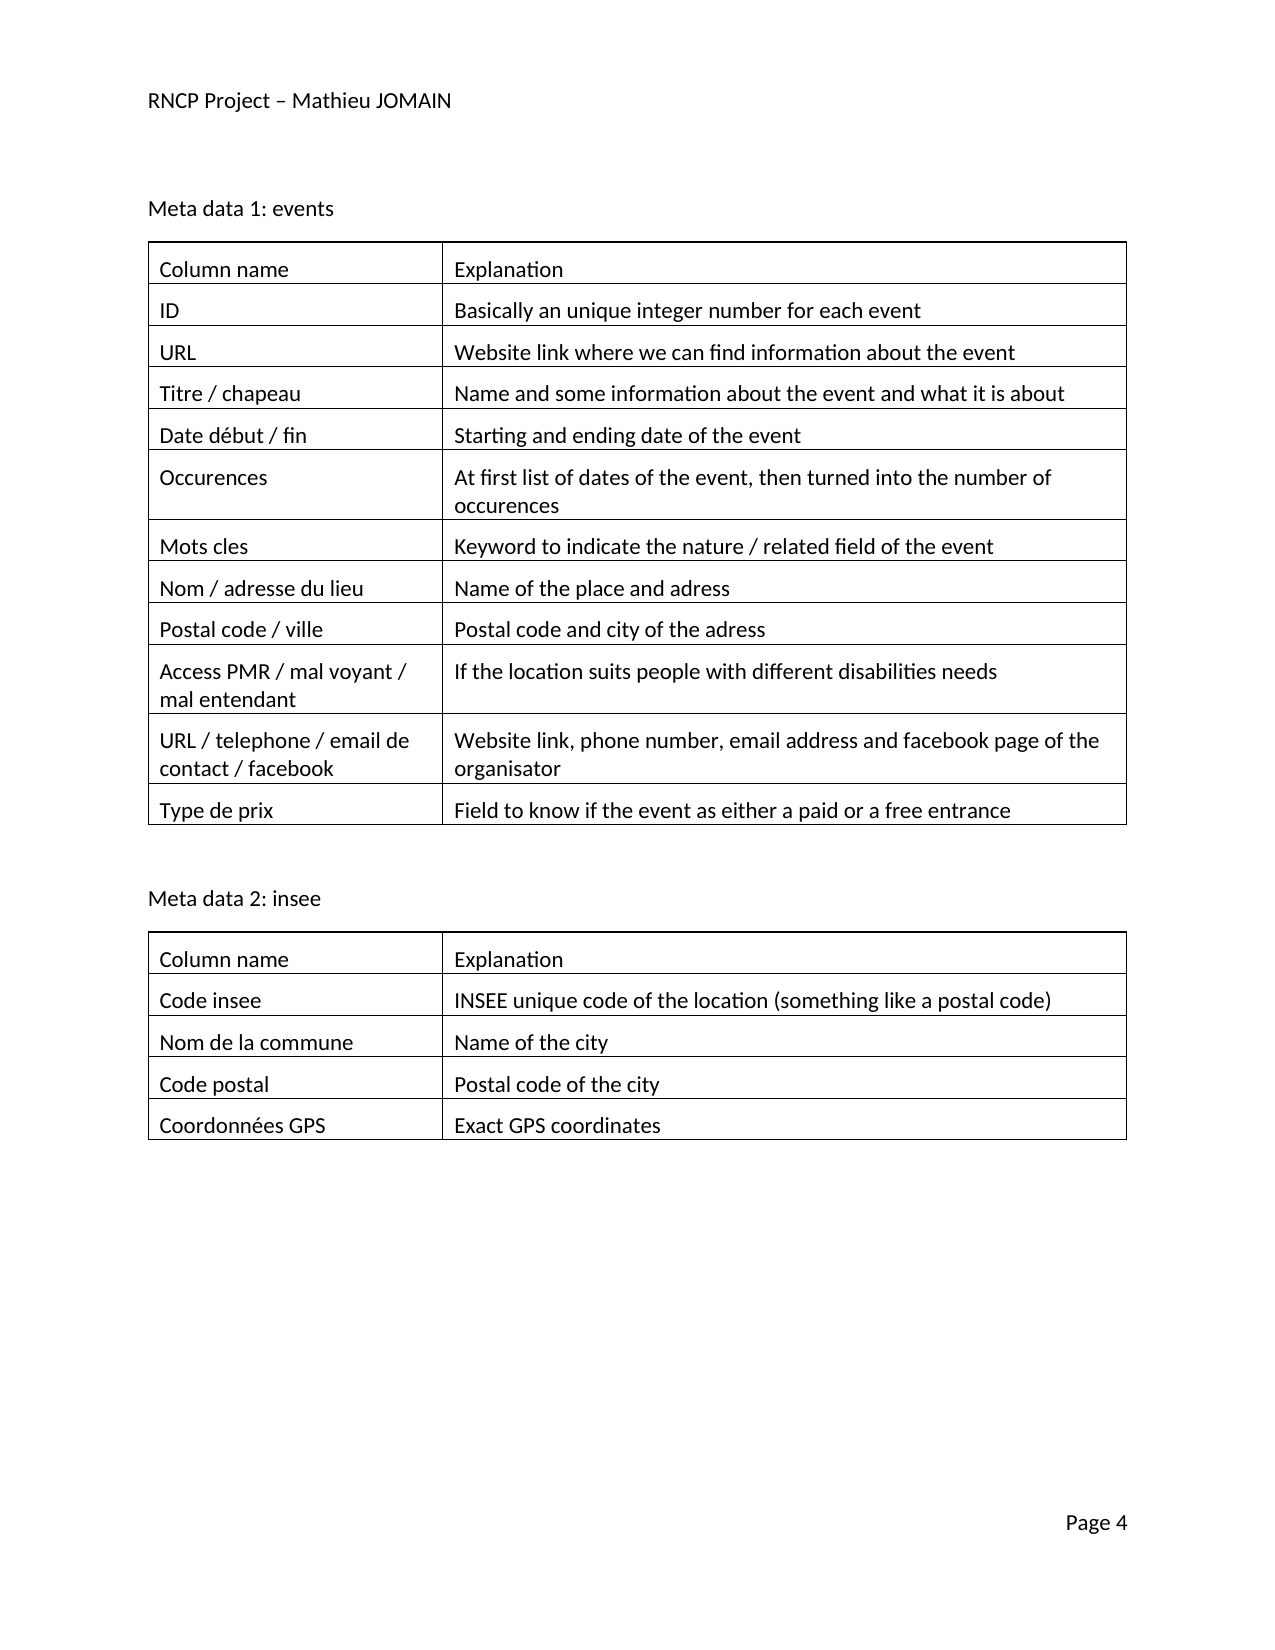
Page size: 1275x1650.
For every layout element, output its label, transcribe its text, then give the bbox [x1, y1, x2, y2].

table_cell INSEE unique code of the location (something like a postal code) [443, 974, 1126, 1014]
text Meta data 2: insee [148, 884, 1127, 913]
table_cell Keyword to indicate the nature / related field of the event [443, 520, 1126, 560]
table_cell At first list of dates of the event, then turned into the number of occurences [443, 450, 1126, 519]
table_header Column name [149, 933, 442, 973]
table_cell Date début / fin [149, 409, 442, 449]
table_cell Code postal [149, 1057, 442, 1098]
table_cell Postal code of the city [443, 1057, 1126, 1098]
table_cell Coordonnées GPS [149, 1099, 442, 1139]
table_cell Type de prix [149, 784, 442, 824]
table_cell Field to know if the event as either a paid or a free entrance [443, 784, 1126, 824]
table_cell Name and some information about the event and what it is about [443, 367, 1126, 408]
table_cell Postal code / ville [149, 603, 442, 643]
table_cell Nom de la commune [149, 1016, 442, 1056]
text Meta data 1: events [148, 194, 1127, 222]
table_cell Nom / adresse du lieu [149, 561, 442, 602]
table_cell Code insee [149, 974, 442, 1014]
table_cell Basically an unique integer number for each event [443, 284, 1126, 324]
table_cell Name of the place and adress [443, 561, 1126, 602]
table_header Explanation [443, 243, 1126, 283]
table_cell URL / telephone / email de contact / facebook [149, 714, 442, 783]
table_cell Access PMR / mal voyant / mal entendant [149, 645, 442, 713]
table_cell Starting and ending date of the event [443, 409, 1126, 449]
table_cell Occurences [149, 450, 442, 519]
table_cell If the location suits people with different disabilities needs [443, 645, 1126, 713]
table_cell Titre / chapeau [149, 367, 442, 408]
table_cell Postal code and city of the adress [443, 603, 1126, 643]
table_cell Exact GPS coordinates [443, 1099, 1126, 1139]
table_cell URL [149, 326, 442, 366]
table_header Explanation [443, 933, 1126, 973]
table_cell Name of the city [443, 1016, 1126, 1056]
table_cell Website link where we can find information about the event [443, 326, 1126, 366]
table_cell ID [149, 284, 442, 324]
table_cell Mots cles [149, 520, 442, 560]
table_cell Website link, phone number, email address and facebook page of the organisator [443, 714, 1126, 783]
table_header Column name [149, 243, 442, 283]
